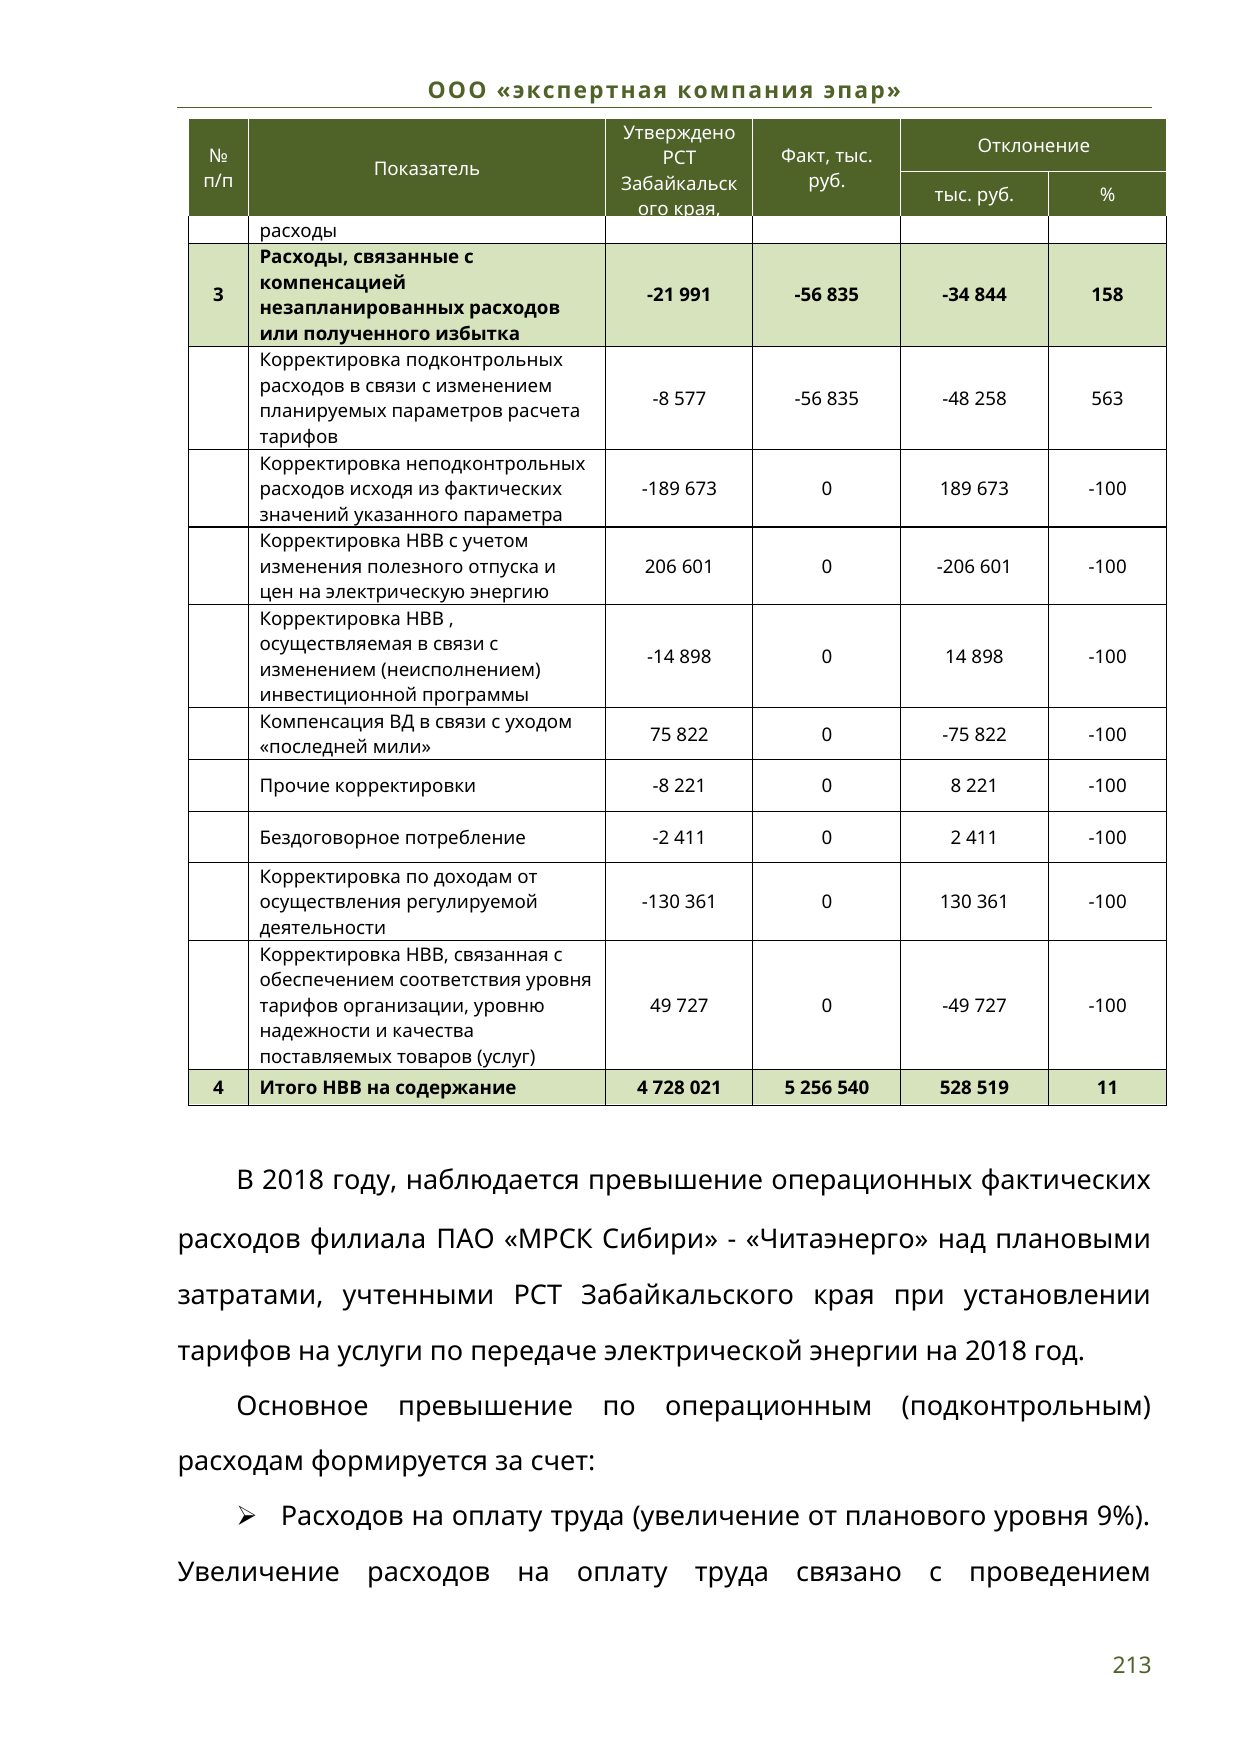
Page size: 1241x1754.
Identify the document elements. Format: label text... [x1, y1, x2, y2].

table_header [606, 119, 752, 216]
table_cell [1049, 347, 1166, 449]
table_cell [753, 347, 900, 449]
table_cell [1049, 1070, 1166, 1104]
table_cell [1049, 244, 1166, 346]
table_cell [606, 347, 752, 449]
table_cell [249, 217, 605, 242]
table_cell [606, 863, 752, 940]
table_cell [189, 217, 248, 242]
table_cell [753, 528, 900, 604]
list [177, 1497, 1152, 1589]
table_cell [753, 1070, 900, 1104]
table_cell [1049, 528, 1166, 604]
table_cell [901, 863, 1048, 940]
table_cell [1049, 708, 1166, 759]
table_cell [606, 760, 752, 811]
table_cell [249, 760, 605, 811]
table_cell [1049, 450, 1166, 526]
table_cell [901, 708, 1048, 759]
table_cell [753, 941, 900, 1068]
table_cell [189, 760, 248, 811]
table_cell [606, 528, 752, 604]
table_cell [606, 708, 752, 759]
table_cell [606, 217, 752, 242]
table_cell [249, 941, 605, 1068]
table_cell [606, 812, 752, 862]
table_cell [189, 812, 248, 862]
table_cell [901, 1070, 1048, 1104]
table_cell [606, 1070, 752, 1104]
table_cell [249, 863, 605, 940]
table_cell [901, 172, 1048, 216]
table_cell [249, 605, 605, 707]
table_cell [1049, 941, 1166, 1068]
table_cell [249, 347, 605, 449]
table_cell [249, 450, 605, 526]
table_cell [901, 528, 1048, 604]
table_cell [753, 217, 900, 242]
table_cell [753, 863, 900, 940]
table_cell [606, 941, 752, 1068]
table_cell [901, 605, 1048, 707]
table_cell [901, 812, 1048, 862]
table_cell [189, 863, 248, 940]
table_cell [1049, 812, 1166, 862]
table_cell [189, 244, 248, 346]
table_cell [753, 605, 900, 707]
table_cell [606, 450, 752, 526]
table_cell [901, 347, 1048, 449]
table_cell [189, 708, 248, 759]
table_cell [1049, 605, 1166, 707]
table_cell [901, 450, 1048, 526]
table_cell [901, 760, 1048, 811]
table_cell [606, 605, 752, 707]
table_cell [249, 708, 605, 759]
text В 2018 году, наблюдается превышение операционных фактических расходов филиала ПАО «МРСК Сибири» - «Читаэнерго» над плановыми затратами, учтенными РСТ Забайкальского края при установлении тарифов на услуги по передаче электрической энергии на 2018 год. [177, 1161, 1152, 1368]
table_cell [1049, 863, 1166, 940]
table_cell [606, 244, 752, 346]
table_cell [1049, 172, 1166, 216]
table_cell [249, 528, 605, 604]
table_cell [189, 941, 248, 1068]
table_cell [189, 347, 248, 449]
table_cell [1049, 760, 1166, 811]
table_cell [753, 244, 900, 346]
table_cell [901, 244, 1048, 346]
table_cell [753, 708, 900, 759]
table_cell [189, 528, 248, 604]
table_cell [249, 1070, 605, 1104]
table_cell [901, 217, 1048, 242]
text Основное превышение по операционным (подконтрольным) расходам формируется за счет: [177, 1386, 1152, 1478]
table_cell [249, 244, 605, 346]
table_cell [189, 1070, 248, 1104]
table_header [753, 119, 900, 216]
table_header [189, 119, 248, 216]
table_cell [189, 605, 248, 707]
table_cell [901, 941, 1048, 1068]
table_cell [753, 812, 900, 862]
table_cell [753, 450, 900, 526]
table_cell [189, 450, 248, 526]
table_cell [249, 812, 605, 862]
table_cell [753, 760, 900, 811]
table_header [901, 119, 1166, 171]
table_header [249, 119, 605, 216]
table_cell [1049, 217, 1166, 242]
